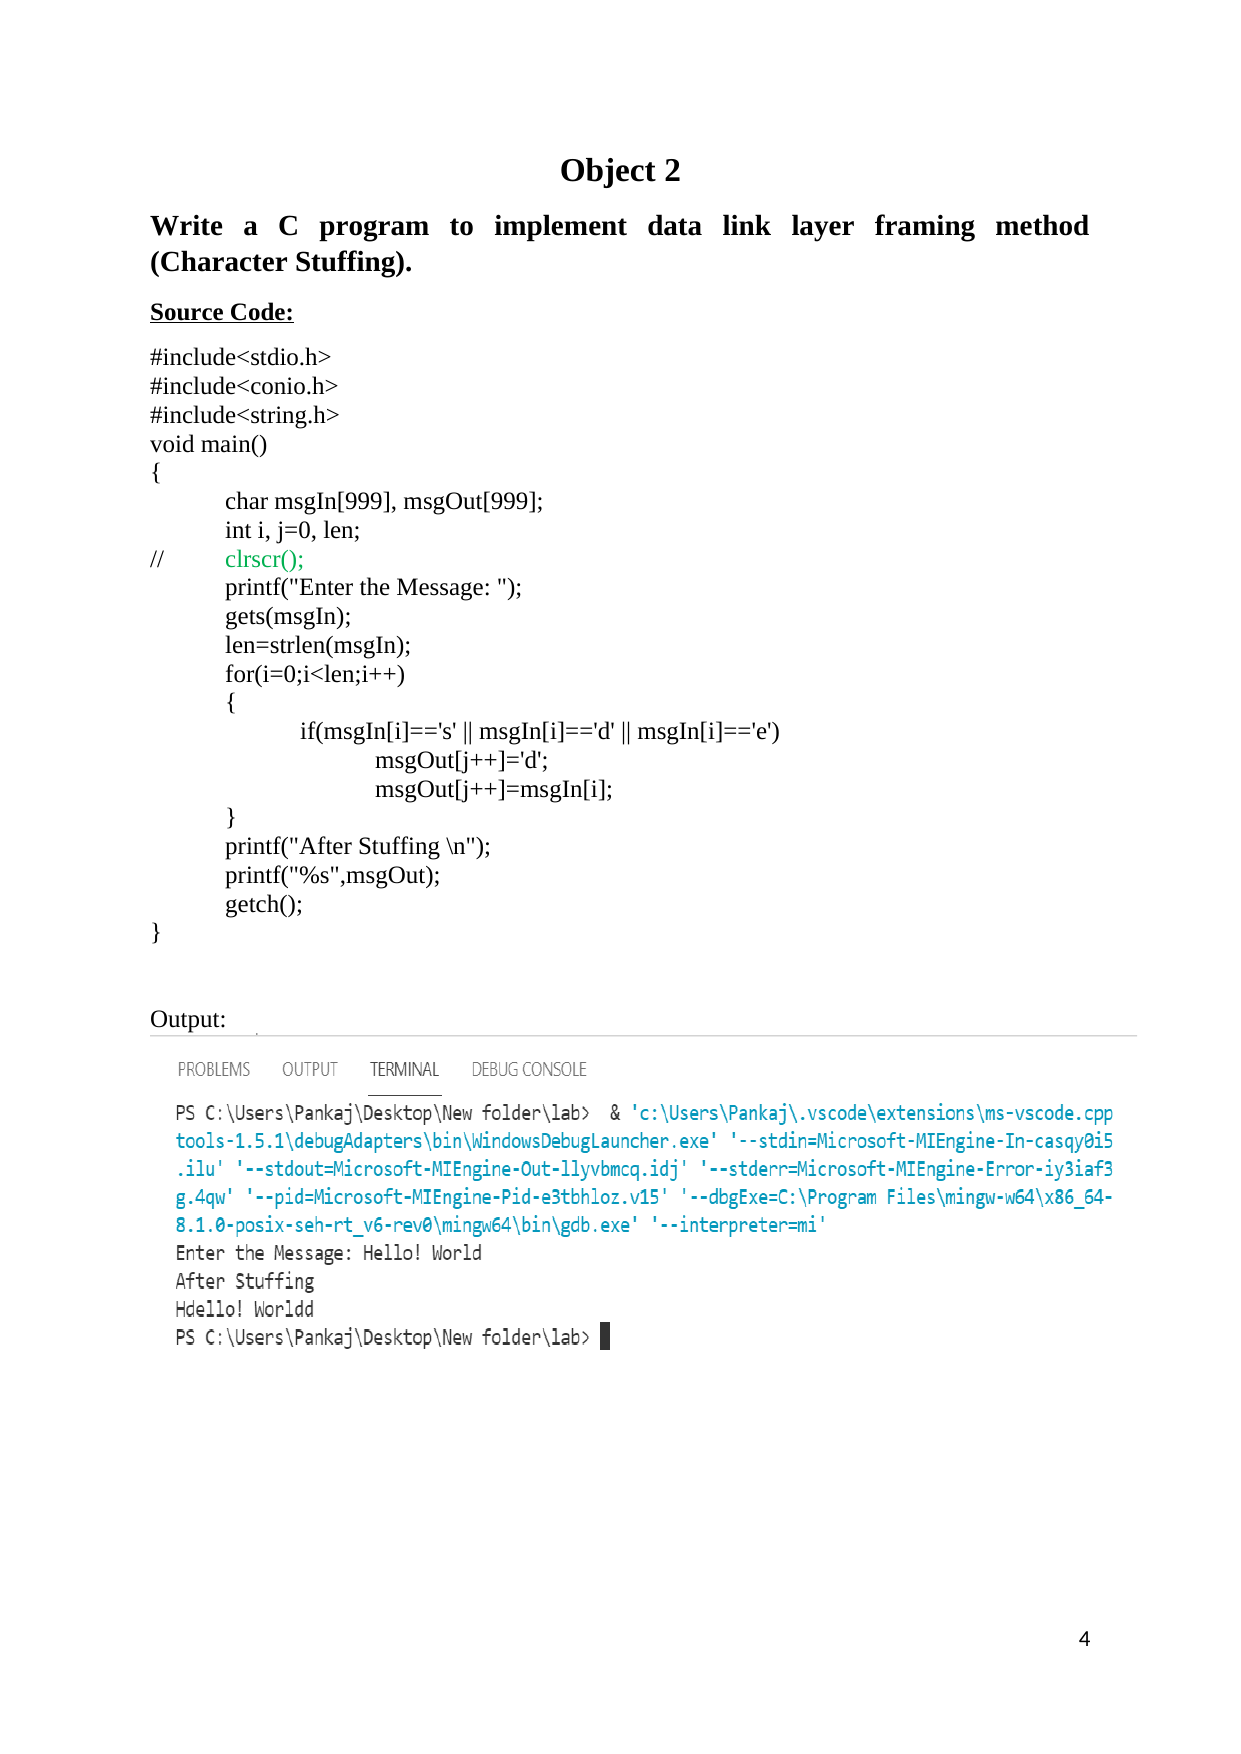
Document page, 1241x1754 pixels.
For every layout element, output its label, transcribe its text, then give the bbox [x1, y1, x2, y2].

text gets(msgIn); [150, 601, 1090, 630]
text #include<conio.h> [150, 371, 1090, 400]
text if(msgIn[i]=='s' || msgIn[i]=='d' || msgIn[i]=='e') [150, 716, 1090, 745]
text Object 2 [150, 150, 1090, 188]
text #include<string.h> [150, 400, 1090, 429]
text msgOut[j++]=msgIn[i]; [150, 774, 1090, 802]
text // clrscr(); [150, 544, 1090, 572]
text len=strlen(msgIn); [150, 630, 1090, 659]
text printf("Enter the Message: "); [150, 572, 1090, 601]
text #include<stdio.h> [150, 342, 1090, 371]
text msgOut[j++]='d'; [150, 745, 1090, 774]
text Output: [150, 1004, 1090, 1033]
text printf("After Stuffing \n"); [150, 831, 1090, 860]
text Source Code: [150, 297, 1090, 326]
text getch(); [150, 889, 1090, 917]
text } [150, 917, 1090, 946]
picture [150, 1033, 1138, 1407]
text Write a C program to implement data link layer framing method (Character Stuffing). [150, 208, 1090, 278]
text { [150, 457, 1090, 486]
text void main() [150, 429, 1090, 457]
text { [150, 687, 1090, 716]
text char msgIn[999], msgOut[999]; [150, 486, 1090, 515]
text int i, j=0, len; [150, 515, 1090, 544]
text } [150, 802, 1090, 831]
text for(i=0;i<len;i++) [150, 659, 1090, 687]
text printf("%s",msgOut); [150, 860, 1090, 889]
